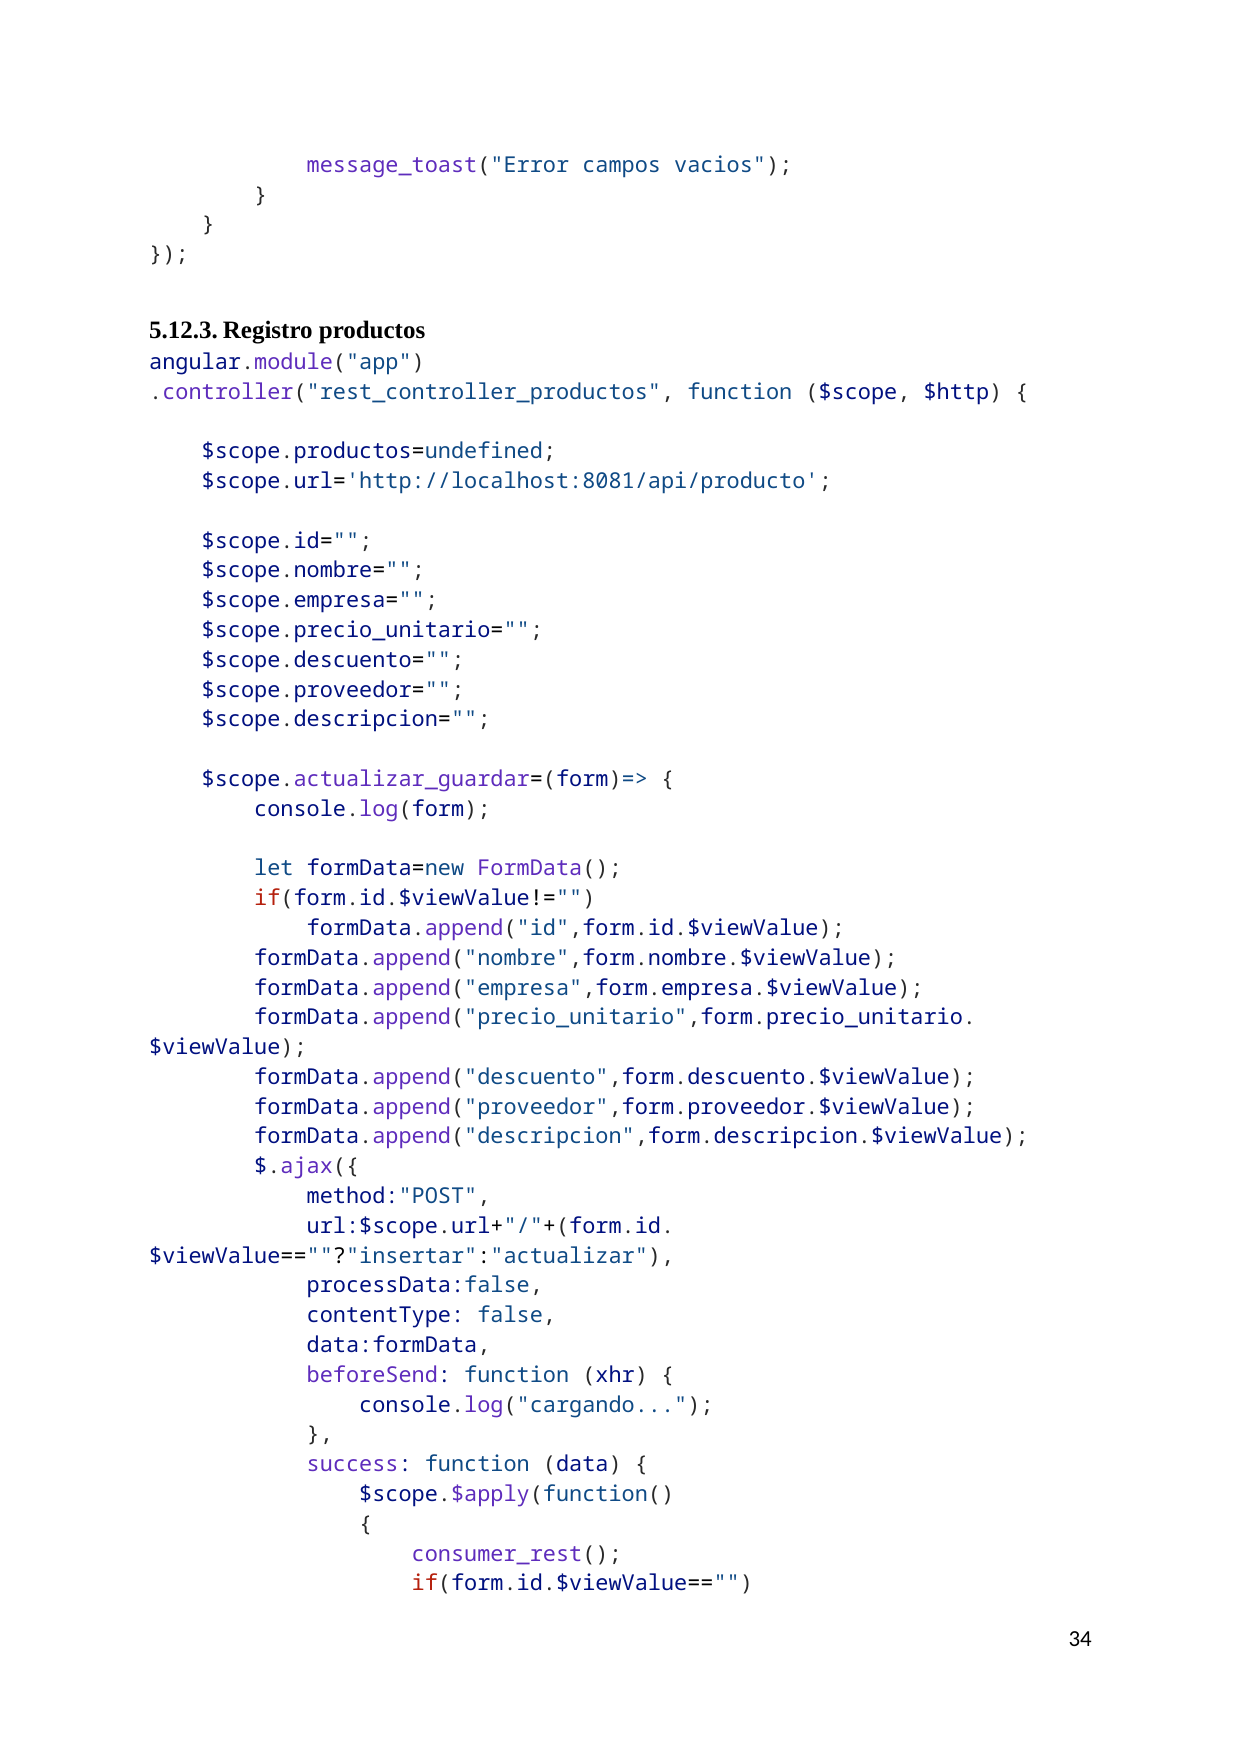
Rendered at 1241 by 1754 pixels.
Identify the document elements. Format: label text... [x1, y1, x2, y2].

text $scope.empresa=""; [149, 584, 1091, 614]
text formData.append("nombre",form.nombre.$viewValue); [149, 942, 1091, 972]
text formData.append("precio_unitario",form.precio_unitario.$viewValue); [149, 1001, 1091, 1061]
text method:"POST", [149, 1180, 1091, 1210]
text { [149, 1508, 1091, 1538]
text $scope.descuento=""; [149, 644, 1091, 674]
text }); [149, 238, 1091, 268]
text $scope.nombre=""; [149, 554, 1091, 584]
text url:$scope.url+"/"+(form.id.$viewValue==""?"insertar":"actualizar"), [149, 1210, 1091, 1269]
text formData.append("empresa",form.empresa.$viewValue); [149, 972, 1091, 1001]
text $scope.url='http://localhost:8081/api/producto'; [149, 465, 1091, 495]
subtitle Registro productos [149, 315, 1091, 344]
text $scope.descripcion=""; [149, 703, 1091, 733]
text if(form.id.$viewValue=="") [149, 1567, 1091, 1597]
text let formData=new FormData(); [149, 852, 1091, 882]
text success: function (data) { [149, 1448, 1091, 1478]
text beforeSend: function (xhr) { [149, 1359, 1091, 1389]
text } [149, 208, 1091, 238]
text consumer_rest(); [149, 1538, 1091, 1567]
text data:formData, [149, 1329, 1091, 1359]
text processData:false, [149, 1269, 1091, 1299]
text $scope.precio_unitario=""; [149, 614, 1091, 644]
text formData.append("descuento",form.descuento.$viewValue); [149, 1061, 1091, 1091]
text console.log("cargando..."); [149, 1389, 1091, 1418]
text formData.append("proveedor",form.proveedor.$viewValue); [149, 1091, 1091, 1121]
text contentType: false, [149, 1299, 1091, 1329]
text $.ajax({ [149, 1150, 1091, 1180]
text angular.module("app") [149, 346, 1091, 376]
text }, [149, 1418, 1091, 1448]
text $scope.proveedor=""; [149, 674, 1091, 703]
text $scope.$apply(function() [149, 1478, 1091, 1508]
text console.log(form); [149, 793, 1091, 823]
text .controller("rest_controller_productos", function ($scope, $http) { [149, 376, 1091, 406]
text $scope.actualizar_guardar=(form)=> { [149, 763, 1091, 793]
text } [149, 179, 1091, 208]
text message_toast("Error campos vacios"); [149, 149, 1091, 179]
text formData.append("id",form.id.$viewValue); [149, 912, 1091, 942]
text formData.append("descripcion",form.descripcion.$viewValue); [149, 1121, 1091, 1150]
text $scope.productos=undefined; [149, 435, 1091, 465]
text $scope.id=""; [149, 525, 1091, 554]
text if(form.id.$viewValue!="") [149, 882, 1091, 912]
